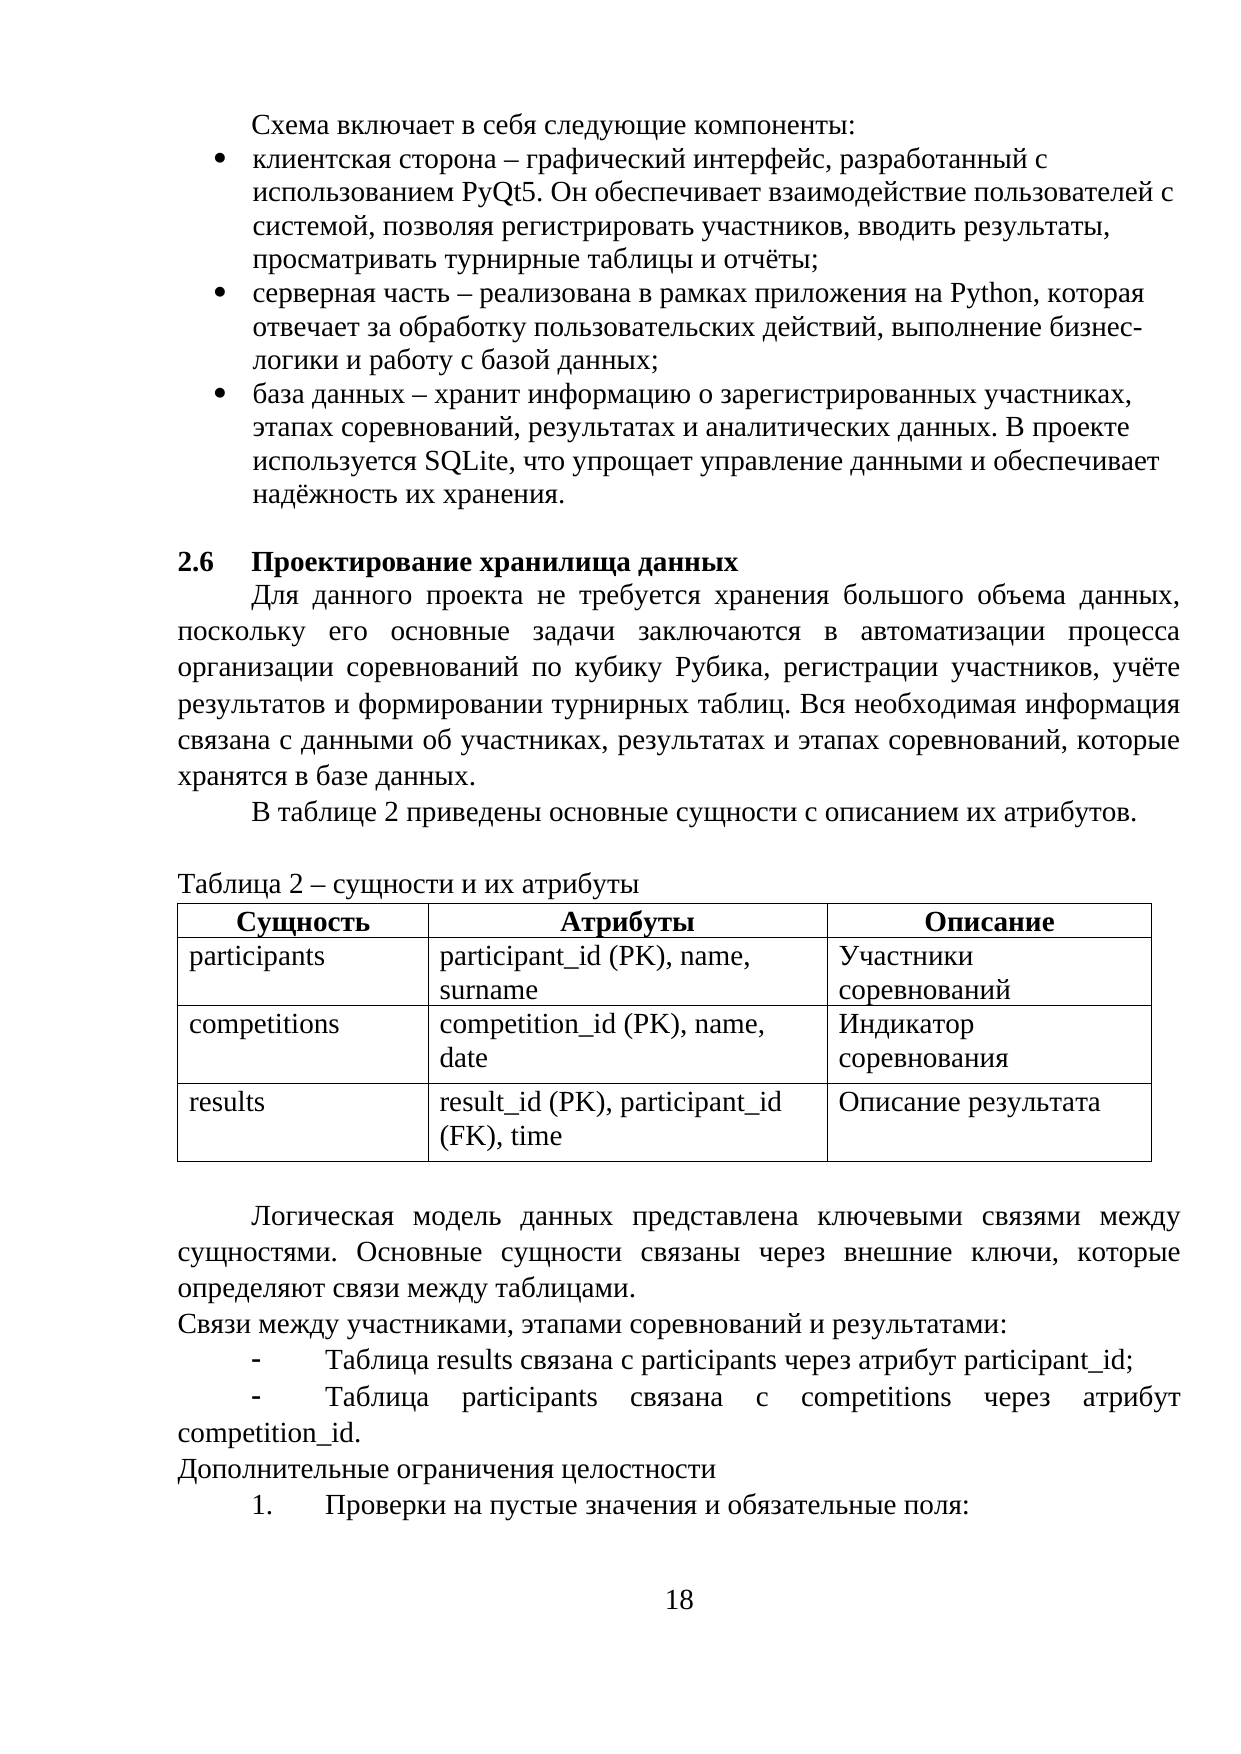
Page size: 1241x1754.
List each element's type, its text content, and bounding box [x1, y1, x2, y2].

table_cell Участники соревнований [828, 938, 1151, 1005]
text В таблице 2 приведены основные сущности с описанием их атрибутов. [177, 794, 1181, 828]
list Проверки на пустые значения и обязательные поля: [177, 1487, 1181, 1521]
list серверная часть – реализована в рамках приложения на Python, которая отвечает за обработку пользовательских действий, выполнение бизнес-логики и работу с базой данных; [215, 275, 1181, 376]
list база данных – хранит информацию о зарегистрированных участниках, этапах соревнований, результатах и аналитических данных. В проекте используется SQLite, что упрощает управление данными и обеспечивает надёжность их хранения. [215, 376, 1181, 510]
table_cell participants [178, 938, 428, 1005]
table_cell result_id (PK), participant_id (FK), time [429, 1084, 827, 1161]
text Связи между участниками, этапами соревнований и результатами: [177, 1306, 1181, 1340]
table_header Сущность [178, 904, 428, 937]
text Для данного проекта не требуется хранения большого объема данных, поскольку его основные задачи заключаются в автоматизации процесса организации соревнований по кубику Рубика, регистрации участников, учёте результатов и формировании турнирных таблиц. Вся необходимая информация связана с данными об участниках, результатах и этапах соревнований, которые хранятся в базе данных. [177, 577, 1181, 792]
table_header Атрибуты [429, 904, 827, 937]
table_cell participant_id (PK), name, surname [429, 938, 827, 1005]
subtitle Проектирование хранилища данных [177, 544, 1181, 577]
table_cell Описание результата [828, 1084, 1151, 1161]
table_cell Индикатор соревнования [828, 1006, 1151, 1083]
text Схема включает в себя следующие компоненты: [177, 107, 1181, 141]
table_cell competition_id (PK), name, date [429, 1006, 827, 1083]
list Таблица results связана с participants через атрибут participant_id; [177, 1342, 1181, 1376]
text Таблица 2 – сущности и их атрибуты [177, 866, 1181, 900]
text Логическая модель данных представлена ключевыми связями между сущностями. Основные сущности связаны через внешние ключи, которые определяют связи между таблицами. [177, 1198, 1181, 1304]
text Дополнительные ограничения целостности [177, 1451, 1181, 1485]
table_header Описание [828, 904, 1151, 937]
table_cell results [178, 1084, 428, 1161]
list клиентская сторона – графический интерфейс, разработанный с использованием PyQt5. Он обеспечивает взаимодействие пользователей с системой, позволяя регистрировать участников, вводить результаты, просматривать турнирные таблицы и отчёты; [215, 141, 1181, 275]
list Таблица participants связана с competitions через атрибут competition_id. [177, 1379, 1181, 1448]
table_cell competitions [178, 1006, 428, 1083]
